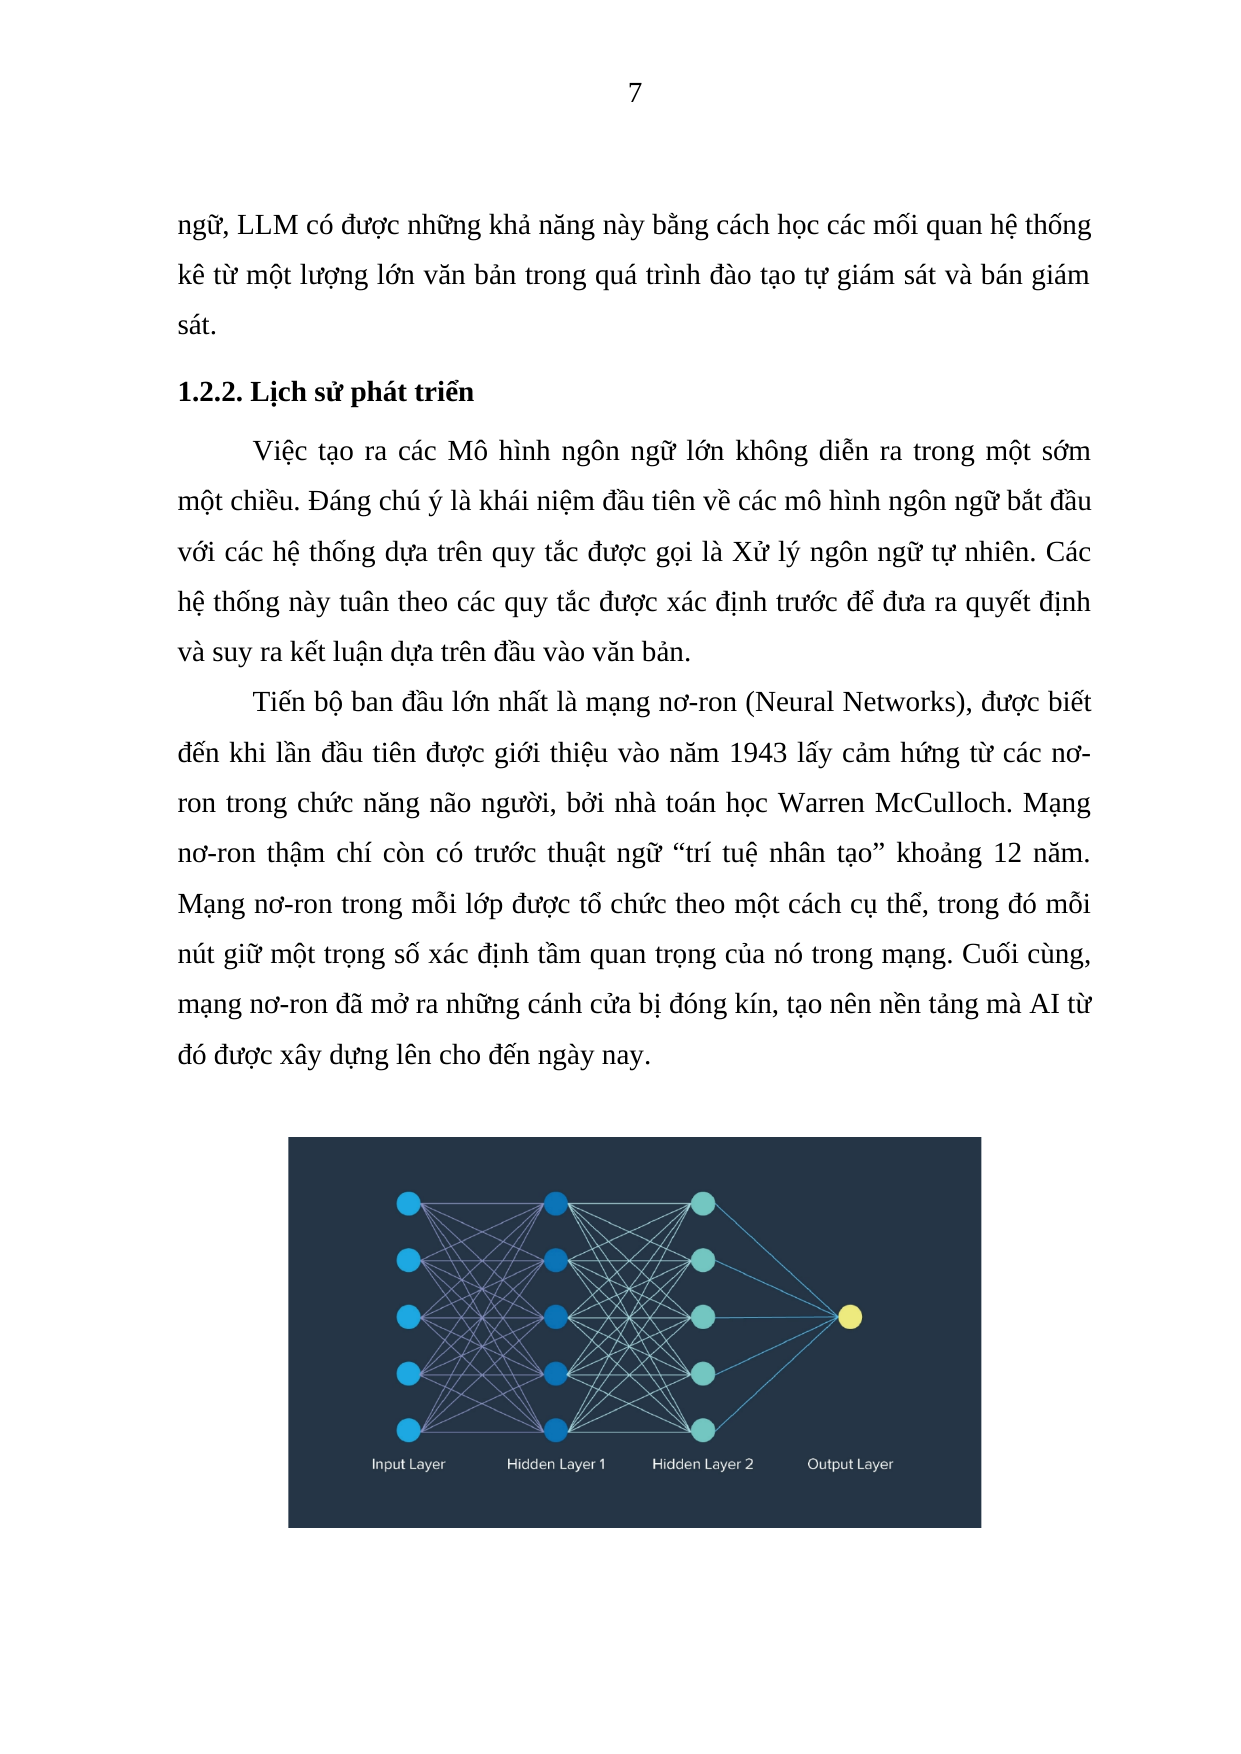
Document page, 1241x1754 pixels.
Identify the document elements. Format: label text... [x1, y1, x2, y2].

text Tiến bộ ban đầu lớn nhất là mạng nơ-ron (Neural Networks), được biết đến khi lần đầu tiên được giới thiệu vào năm 1943 lấy cảm hứng từ các nơ-ron trong chức năng não người, bởi nhà toán học Warren McCulloch. Mạng nơ-ron thậm chí còn có trước thuật ngữ “trí tuệ nhân tạo” khoảng 12 năm. Mạng nơ-ron trong mỗi lớp được tổ chức theo một cách cụ thể, trong đó mỗi nút giữ một trọng số xác định tầm quan trọng của nó trong mạng. Cuối cùng, mạng nơ-ron đã mở ra những cánh cửa bị đóng kín, tạo nên nền tảng mà AI từ đó được xây dựng lên cho đến ngày nay. [177, 684, 1092, 1070]
subtitle 1.2.2. Lịch sử phát triển [177, 374, 1092, 408]
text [177, 207, 1092, 341]
text Việc tạo ra các Mô hình ngôn ngữ lớn không diễn ra trong một sớm một chiều. Đáng chú ý là khái niệm đầu tiên về các mô hình ngôn ngữ bắt đầu với các hệ thống dựa trên quy tắc được gọi là Xử lý ngôn ngữ tự nhiên. Các hệ thống này tuân theo các quy tắc được xác định trước để đưa ra quyết định và suy ra kết luận dựa trên đầu vào văn bản. [177, 433, 1092, 668]
picture [288, 1137, 982, 1528]
